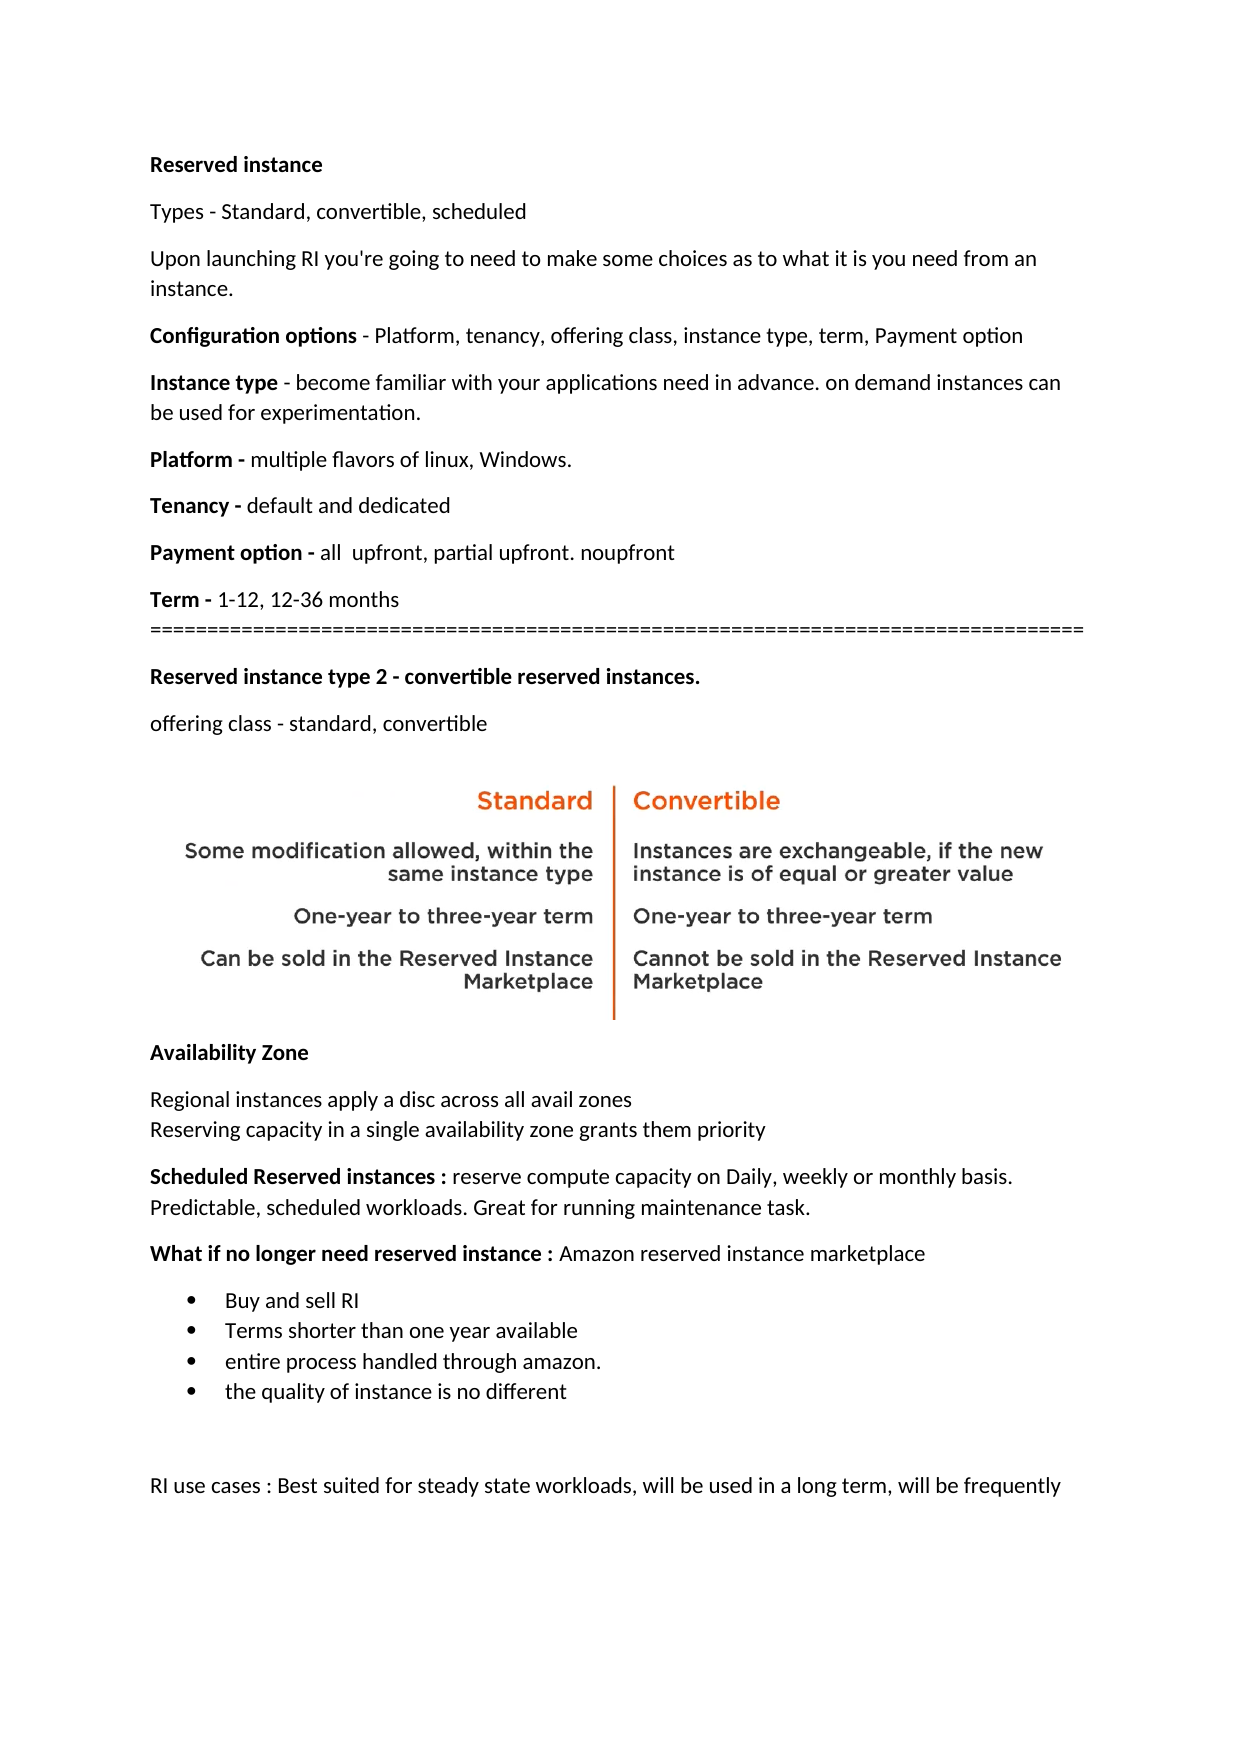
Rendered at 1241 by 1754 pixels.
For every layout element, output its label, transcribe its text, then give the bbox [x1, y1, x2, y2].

text Regional instances apply a disc across all avail zones Reserving capacity in a single availability zone grants them priority [150, 1085, 1090, 1143]
text Scheduled Reserved instances : reserve compute capacity on Daily, weekly or monthly basis. Predictable, scheduled workloads. Great for running maintenance task. [150, 1162, 1090, 1221]
text Reserved instance [150, 150, 1090, 178]
list Terms shorter than one year available [187, 1317, 1090, 1344]
text Platform - multiple flavors of linux, Windows. [150, 445, 1090, 473]
list Buy and sell RI [187, 1286, 1090, 1314]
text Term - 1-12, 12-36 months ================================================================================== [150, 585, 1090, 644]
text Availability Zone [150, 1038, 1090, 1066]
text Payment option - all upfront, partial upfront. noupfront [150, 538, 1090, 567]
text RI use cases : Best suited for steady state workloads, will be used in a long term, will be frequently [150, 1471, 1090, 1499]
picture [150, 739, 1091, 1020]
text offering class - standard, convertible [150, 709, 1090, 739]
text Upon launching RI you're going to need to make some choices as to what it is you need from an instance. [150, 244, 1090, 302]
text Tenancy - default and dedicated [150, 492, 1090, 520]
text Reserved instance type 2 - convertible reserved instances. [150, 662, 1090, 691]
text Configuration options - Platform, tenancy, offering class, instance type, term, Payment option [150, 321, 1090, 349]
text Instance type - become familiar with your applications need in advance. on demand instances can be used for experimentation. [150, 368, 1090, 426]
list entire process handled through amazon. [187, 1347, 1090, 1375]
text Types - Standard, convertible, scheduled [150, 197, 1090, 225]
list the quality of instance is no different [187, 1377, 1090, 1405]
text What if no longer need reserved instance : Amazon reserved instance marketplace [150, 1239, 1090, 1267]
